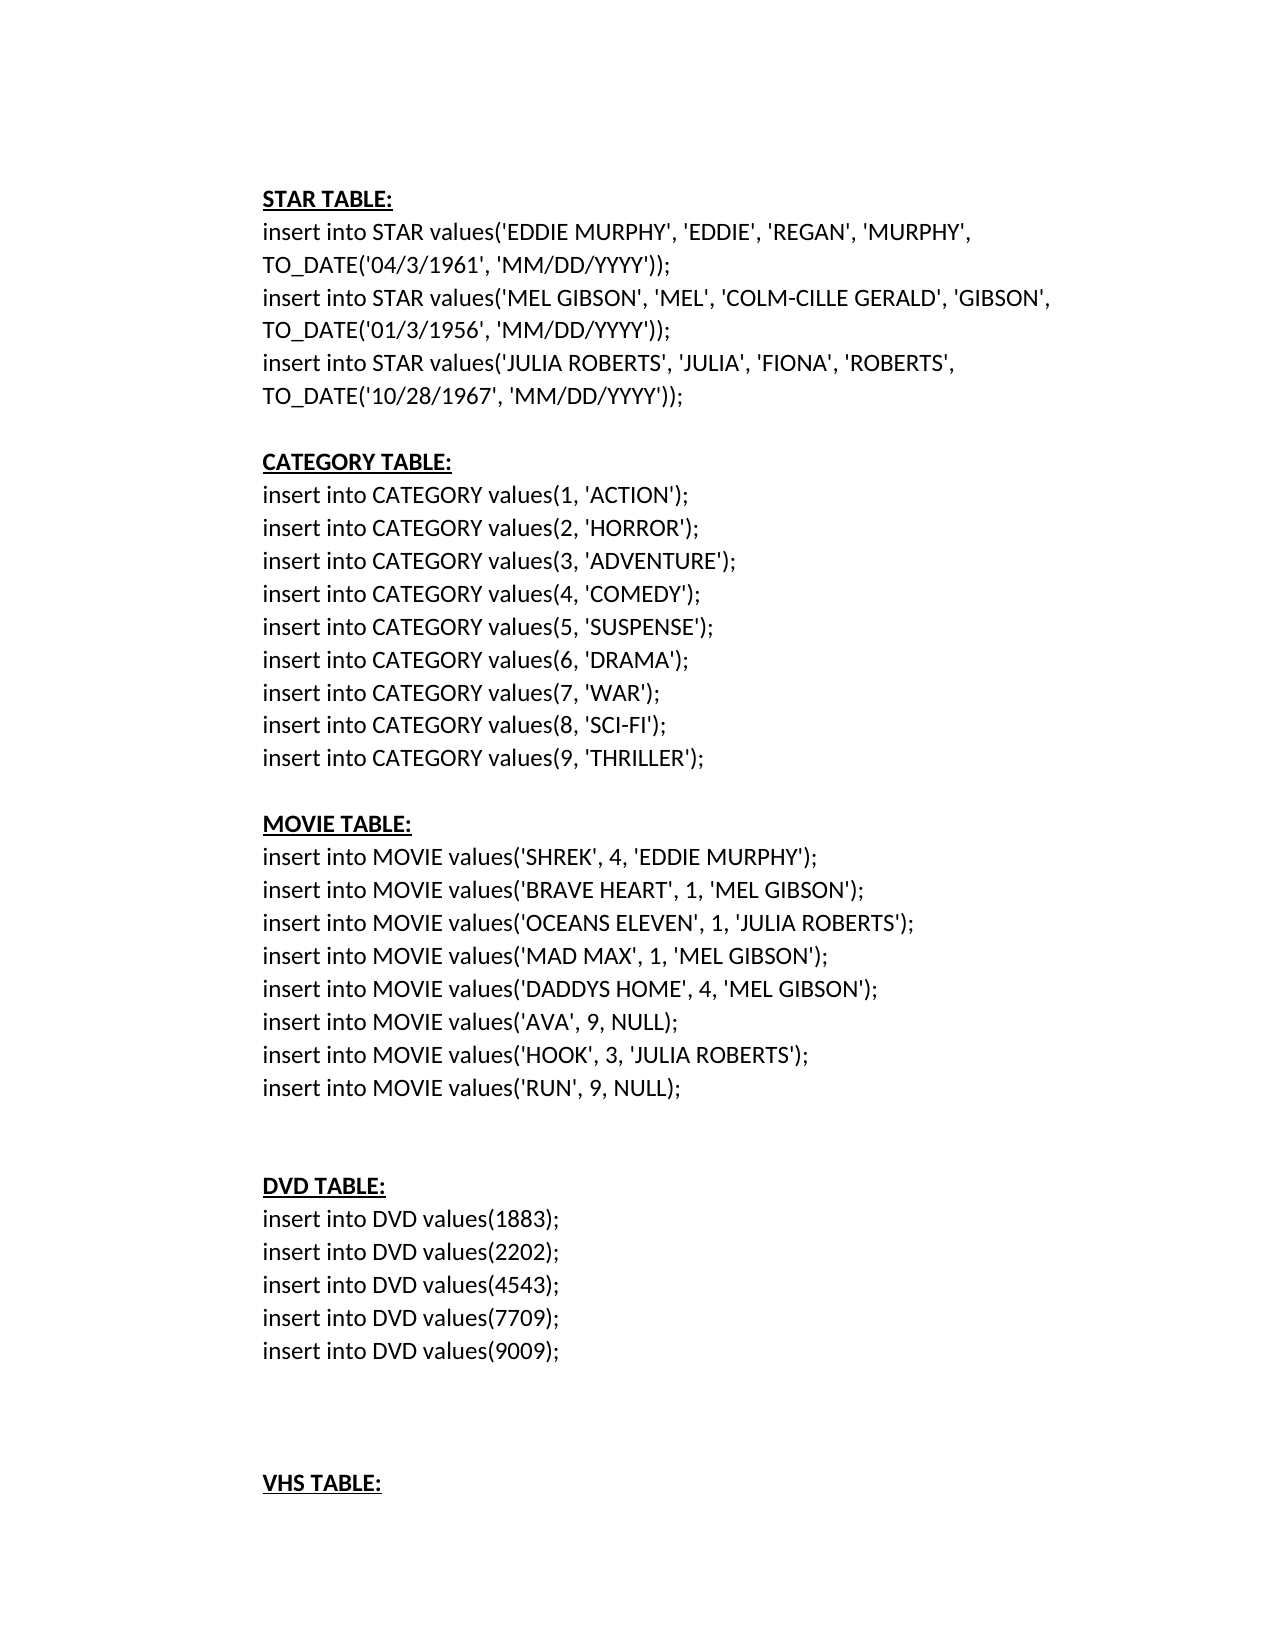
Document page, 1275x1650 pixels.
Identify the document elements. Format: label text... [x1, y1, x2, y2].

list insert into DVD values(4543); [262, 1269, 1125, 1300]
list VHS TABLE: [262, 1467, 1125, 1497]
list DVD TABLE: [262, 1170, 1125, 1201]
list insert into DVD values(7709); [262, 1302, 1125, 1333]
list insert into CATEGORY values(2, 'HORROR'); [262, 512, 1125, 543]
list STAR TABLE: [262, 183, 1125, 213]
list insert into STAR values('EDDIE MURPHY', 'EDDIE', 'REGAN', 'MURPHY', TO_DATE('04/3/1961', 'MM/DD/YYYY')); [262, 216, 1125, 279]
list insert into DVD values(9009); [262, 1335, 1125, 1366]
list CATEGORY TABLE: [262, 446, 1125, 477]
list insert into MOVIE values('OCEANS ELEVEN', 1, 'JULIA ROBERTS'); [262, 907, 1125, 938]
list insert into MOVIE values('AVA', 9, NULL); [262, 1006, 1125, 1036]
list insert into CATEGORY values(3, 'ADVENTURE'); [262, 545, 1125, 576]
list insert into CATEGORY values(5, 'SUSPENSE'); [262, 611, 1125, 641]
list insert into CATEGORY values(1, 'ACTION'); [262, 479, 1125, 510]
list insert into MOVIE values('DADDYS HOME', 4, 'MEL GIBSON'); [262, 973, 1125, 1003]
list insert into MOVIE values('MAD MAX', 1, 'MEL GIBSON'); [262, 940, 1125, 971]
list insert into STAR values('MEL GIBSON', 'MEL', 'COLM-CILLE GERALD', 'GIBSON', TO_DATE('01/3/1956', 'MM/DD/YYYY')); [262, 282, 1125, 345]
list insert into CATEGORY values(7, 'WAR'); [262, 677, 1125, 707]
list insert into CATEGORY values(8, 'SCI-FI'); [262, 709, 1125, 740]
list insert into MOVIE values('SHREK', 4, 'EDDIE MURPHY'); [262, 841, 1125, 872]
list insert into CATEGORY values(4, 'COMEDY'); [262, 578, 1125, 608]
list insert into CATEGORY values(6, 'DRAMA'); [262, 644, 1125, 674]
list insert into CATEGORY values(9, 'THRILLER'); [262, 742, 1125, 773]
list insert into STAR values('JULIA ROBERTS', 'JULIA', 'FIONA', 'ROBERTS', TO_DATE('10/28/1967', 'MM/DD/YYYY')); [262, 347, 1125, 411]
list insert into MOVIE values('HOOK', 3, 'JULIA ROBERTS'); [262, 1039, 1125, 1069]
list insert into DVD values(1883); [262, 1203, 1125, 1234]
list insert into DVD values(2202); [262, 1236, 1125, 1267]
list insert into MOVIE values('RUN', 9, NULL); [262, 1072, 1125, 1102]
list insert into MOVIE values('BRAVE HEART', 1, 'MEL GIBSON'); [262, 874, 1125, 905]
list MOVIE TABLE: [262, 808, 1125, 839]
